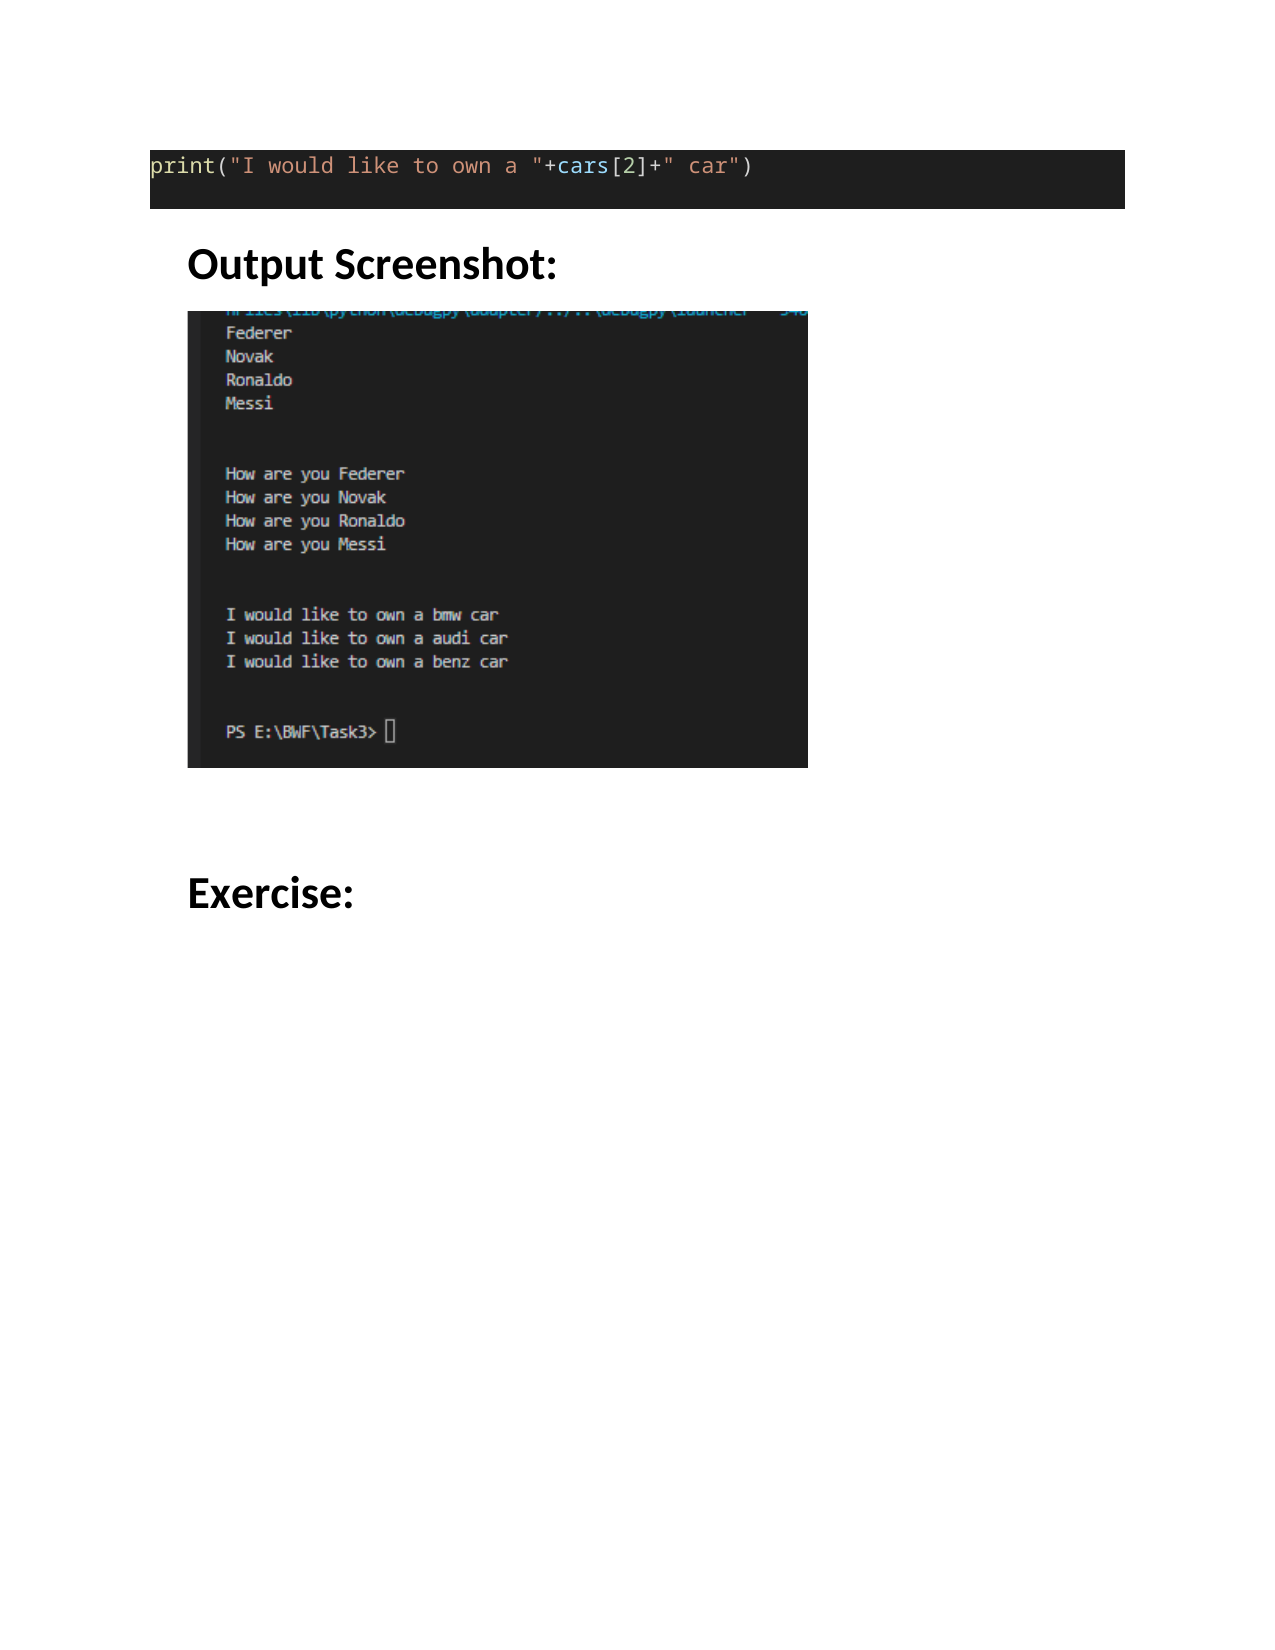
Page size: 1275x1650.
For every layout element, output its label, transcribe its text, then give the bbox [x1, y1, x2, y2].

text Exercise: [187, 864, 1125, 920]
text Output Screenshot: [187, 234, 1125, 291]
picture [187, 311, 808, 768]
text print("I would like to own a "+cars[2]+" car") [150, 150, 1125, 180]
